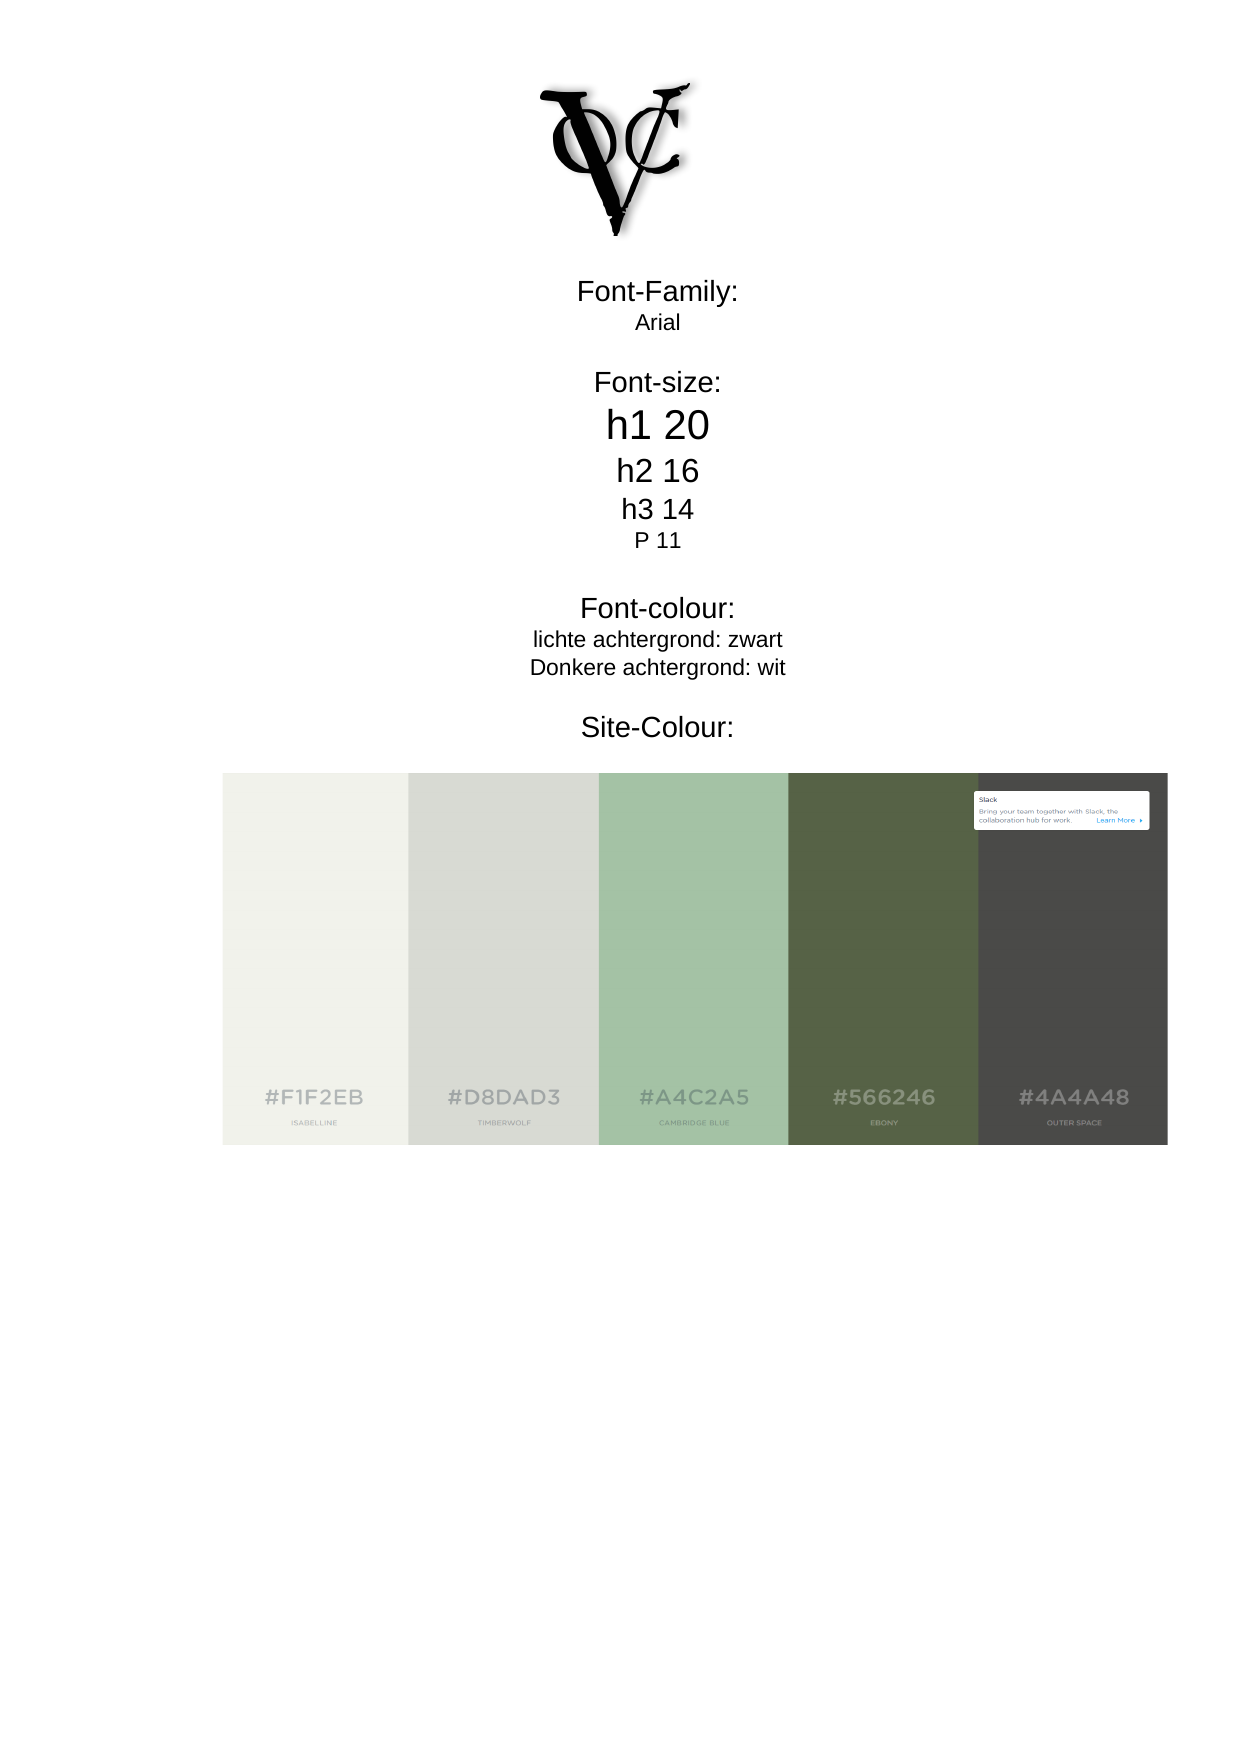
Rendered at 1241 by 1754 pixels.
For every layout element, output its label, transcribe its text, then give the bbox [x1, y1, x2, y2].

picture [222, 773, 1168, 1145]
list Font-Family: [223, 274, 1093, 307]
list Site-Colour: [223, 710, 1093, 744]
list P 11 [223, 527, 1093, 554]
list Font-size: [223, 365, 1093, 398]
list h2 16 [223, 451, 1093, 490]
list h1 20 [223, 401, 1093, 448]
list Arial [223, 309, 1093, 336]
list lichte achtergrond: zwart [223, 626, 1093, 653]
picture [540, 83, 690, 236]
list h3 14 [223, 492, 1093, 526]
list Font-colour: [223, 591, 1093, 624]
list Donkere achtergrond: wit [223, 654, 1093, 681]
